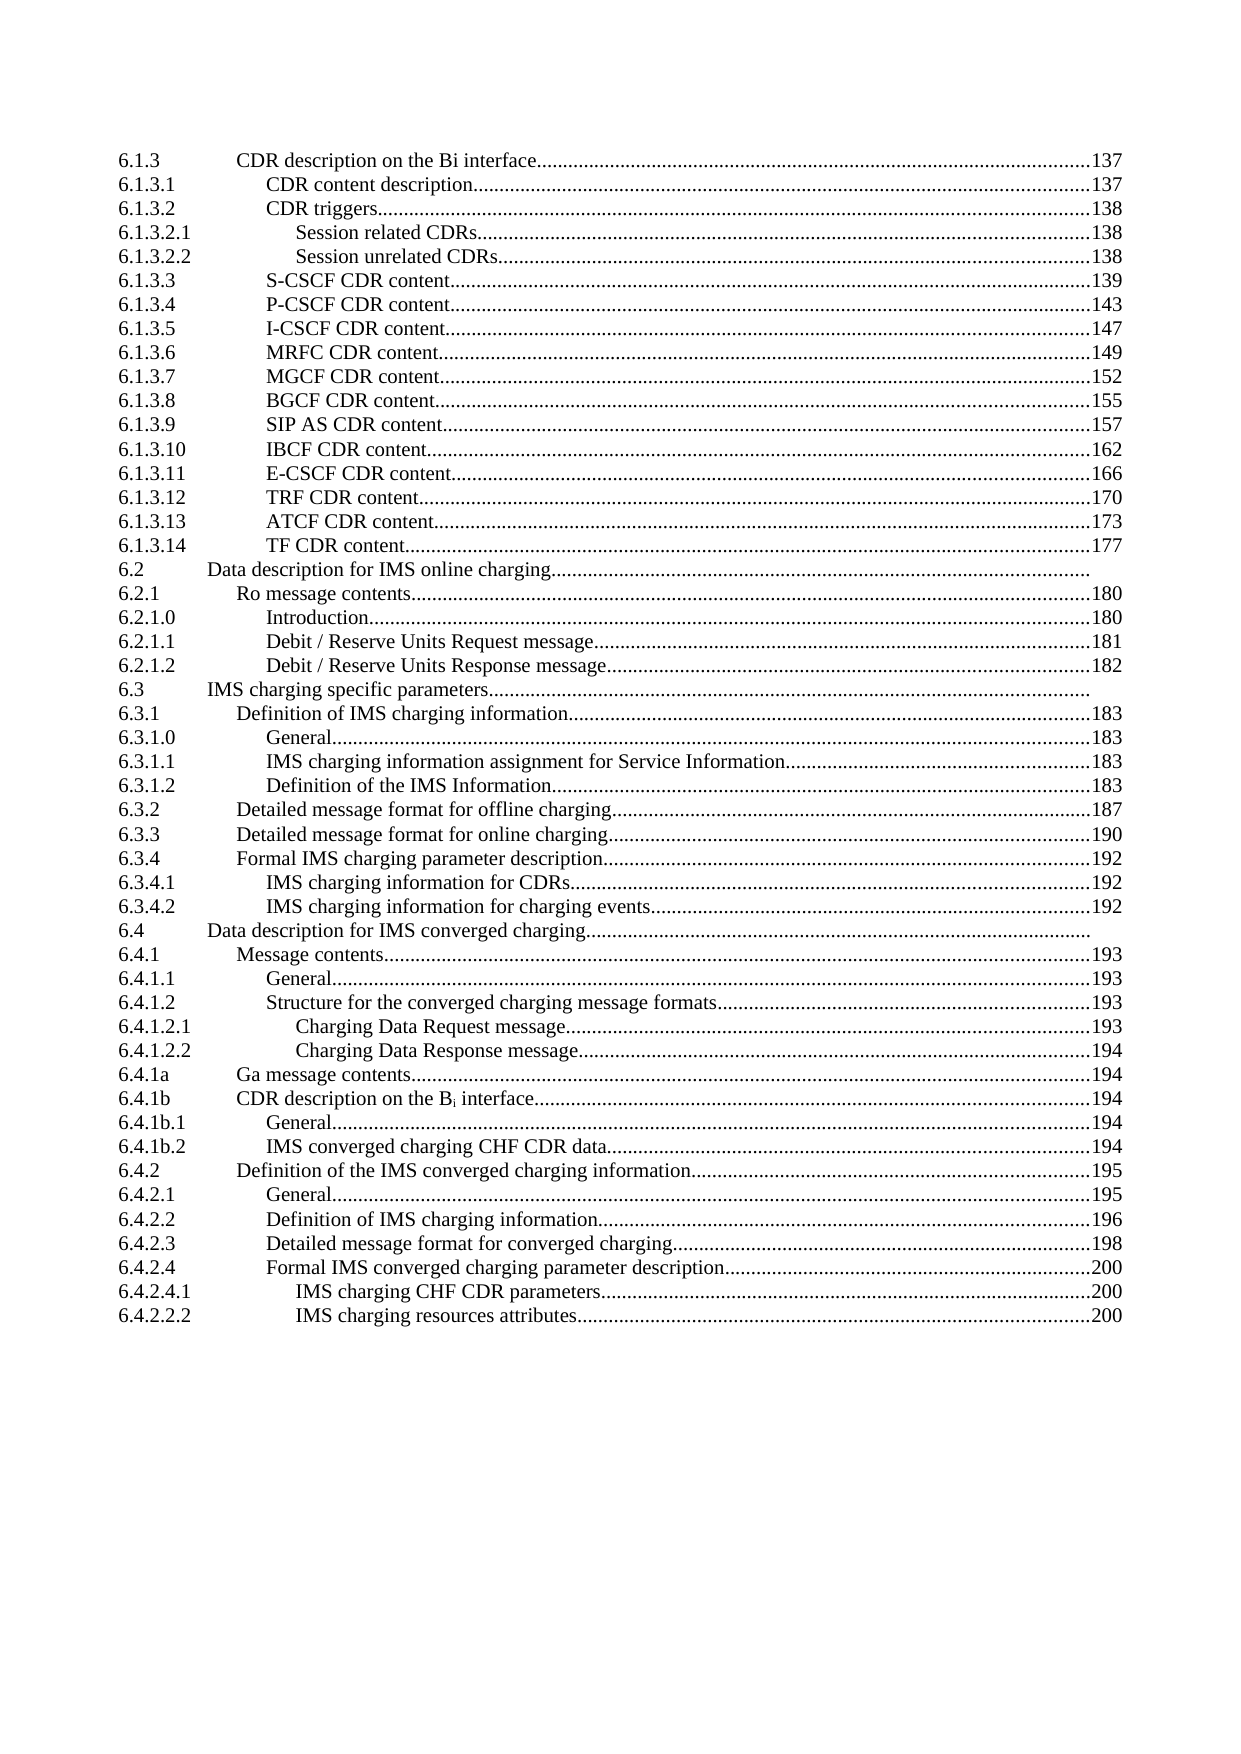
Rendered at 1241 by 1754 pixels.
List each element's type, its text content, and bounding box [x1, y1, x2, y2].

text 6.1.3.2.1 Session related CDRs 138 [118, 220, 1122, 244]
text 6.1.3.5 I-CSCF CDR content 147 [118, 316, 1122, 340]
text 6.4.1.2.2 Charging Data Response message 194 [118, 1038, 1122, 1062]
text 6.4.1b CDR description on the Bi interface 194 [118, 1086, 1122, 1110]
text 6.4.1.2.1 Charging Data Request message 193 [118, 1014, 1122, 1038]
text 6.4 Data description for IMS converged charging 193 [118, 918, 1078, 942]
text 6.2.1.2 Debit / Reserve Units Response message 182 [118, 653, 1122, 677]
text 6.4.2.1 General 195 [118, 1182, 1122, 1206]
text 6.1.3.11 E-CSCF CDR content 166 [118, 461, 1122, 484]
text 6.1.3.12 TRF CDR content 170 [118, 484, 1122, 509]
text 6.4.2.4 Formal IMS converged charging parameter description 200 [118, 1254, 1122, 1279]
text 6.4.1b.1 General 194 [118, 1110, 1122, 1134]
text 6.1.3.7 MGCF CDR content 152 [118, 364, 1122, 388]
text 6.1.3.2.2 Session unrelated CDRs 138 [118, 244, 1122, 268]
text 6.3.4 Formal IMS charging parameter description 192 [118, 846, 1122, 869]
text 6.2 Data description for IMS online charging 180 [118, 557, 1078, 581]
text 6.1.3.10 IBCF CDR content 162 [118, 436, 1122, 461]
text 6.3.1.1 IMS charging information assignment for Service Information 183 [118, 749, 1122, 773]
text 6.1.3.13 ATCF CDR content 173 [118, 509, 1122, 533]
text 6.3.1 Definition of IMS charging information 183 [118, 701, 1122, 725]
text 6.4.1.1 General 193 [118, 966, 1122, 990]
text 6.1.3.14 TF CDR content 177 [118, 533, 1122, 557]
text 6.3.4.2 IMS charging information for charging events 192 [118, 894, 1122, 918]
text 6.1.3.2 CDR triggers 138 [118, 196, 1122, 220]
text 6.3.1.0 General 183 [118, 725, 1122, 749]
text 6.1.3.4 P-CSCF CDR content 143 [118, 292, 1122, 316]
text 6.4.2.4.1 IMS charging CHF CDR parameters 200 [118, 1279, 1122, 1303]
text 6.1.3.3 S-CSCF CDR content 139 [118, 268, 1122, 292]
text 6.2.1.0 Introduction 180 [118, 605, 1122, 629]
text 6.4.2 Definition of the IMS converged charging information 195 [118, 1158, 1122, 1182]
text 6.3 IMS charging specific parameters 183 [118, 677, 1078, 701]
text 6.4.2.3 Detailed message format for converged charging 198 [118, 1231, 1122, 1254]
text 6.1.3.1 CDR content description 137 [118, 172, 1122, 196]
text 6.1.3.8 BGCF CDR content 155 [118, 388, 1122, 412]
text 6.1.3 CDR description on the Bi interface 137 [118, 148, 1122, 172]
text 6.4.1 Message contents 193 [118, 942, 1122, 966]
text 6.3.4.1 IMS charging information for CDRs 192 [118, 869, 1122, 894]
text 6.4.1a Ga message contents 194 [118, 1062, 1122, 1086]
text 6.1.3.6 MRFC CDR content 149 [118, 340, 1122, 364]
text 6.4.2.2 Definition of IMS charging information 196 [118, 1206, 1122, 1231]
text 6.1.3.9 SIP AS CDR content 157 [118, 412, 1122, 436]
text 6.3.1.2 Definition of the IMS Information 183 [118, 773, 1122, 797]
text 6.4.2.2.2 IMS charging resources attributes 200 [118, 1303, 1122, 1327]
text 6.4.1.2 Structure for the converged charging message formats 193 [118, 990, 1122, 1014]
text 6.3.2 Detailed message format for offline charging 187 [118, 797, 1122, 821]
text 6.4.1b.2 IMS converged charging CHF CDR data 194 [118, 1134, 1122, 1158]
text 6.2.1.1 Debit / Reserve Units Request message 181 [118, 629, 1122, 653]
text 6.2.1 Ro message contents 180 [118, 581, 1122, 605]
text 6.3.3 Detailed message format for online charging 190 [118, 821, 1122, 846]
